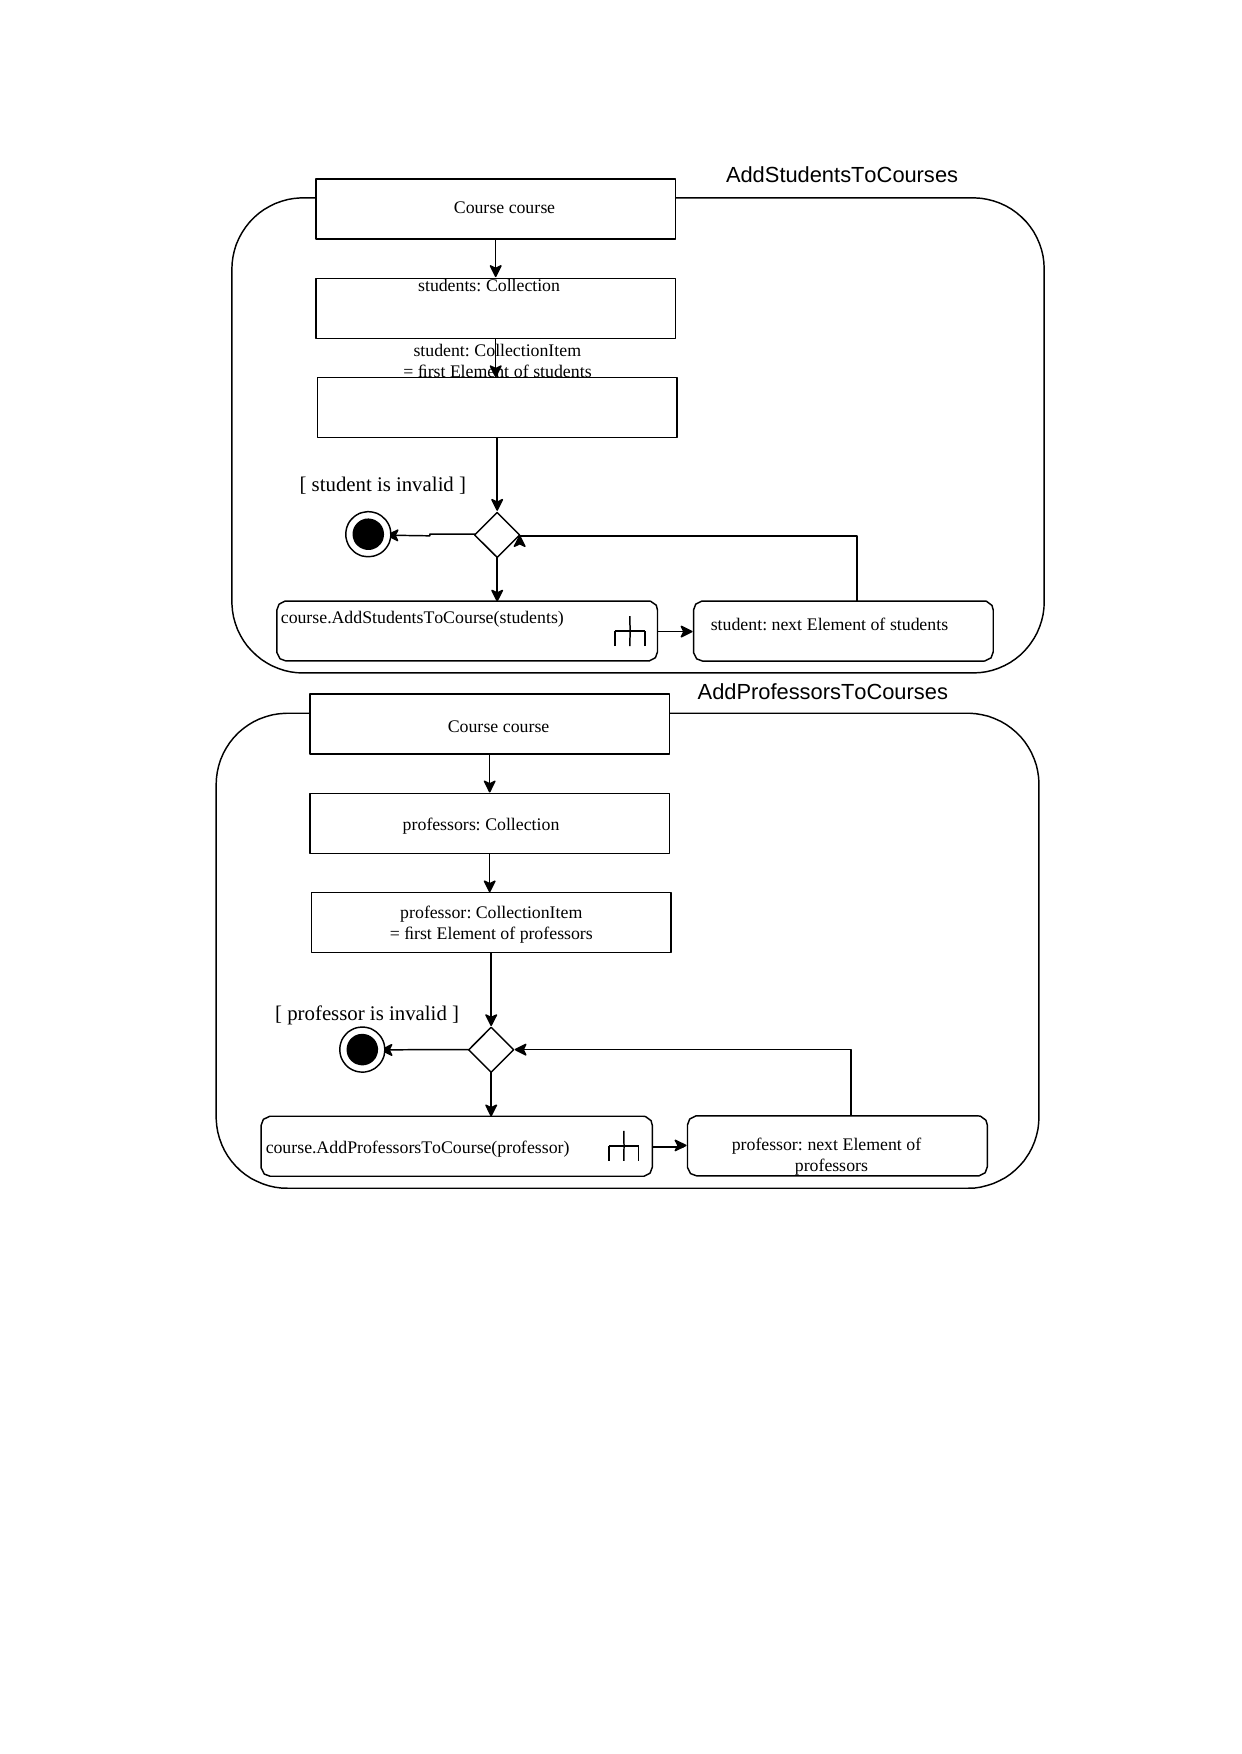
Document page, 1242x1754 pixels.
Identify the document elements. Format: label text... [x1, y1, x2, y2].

text Course course [175, 197, 555, 218]
text course.AddProfessorsToCourse(professor) [266, 1137, 611, 1157]
text student: next Element of students [711, 614, 1067, 634]
text student: CollectionItem [402, 340, 593, 360]
text students: Collection [418, 274, 1067, 295]
text professor: CollectionItem [387, 902, 595, 922]
text AddStudentsToCourses [726, 162, 1067, 187]
text professor: next Element of professors [732, 1133, 946, 1175]
text course.AddStudentsToCourse(students) [281, 607, 604, 627]
text Course course [175, 716, 549, 736]
text [ professor is invalid ] [275, 1001, 1067, 1025]
text [ student is invalid ] [299, 472, 1067, 496]
text = ﬁrst Element of professors [375, 923, 608, 943]
text AddProfessorsToCourses [697, 679, 1067, 704]
text professors: Collection [402, 814, 1067, 834]
text = ﬁrst Element of students [389, 361, 606, 381]
